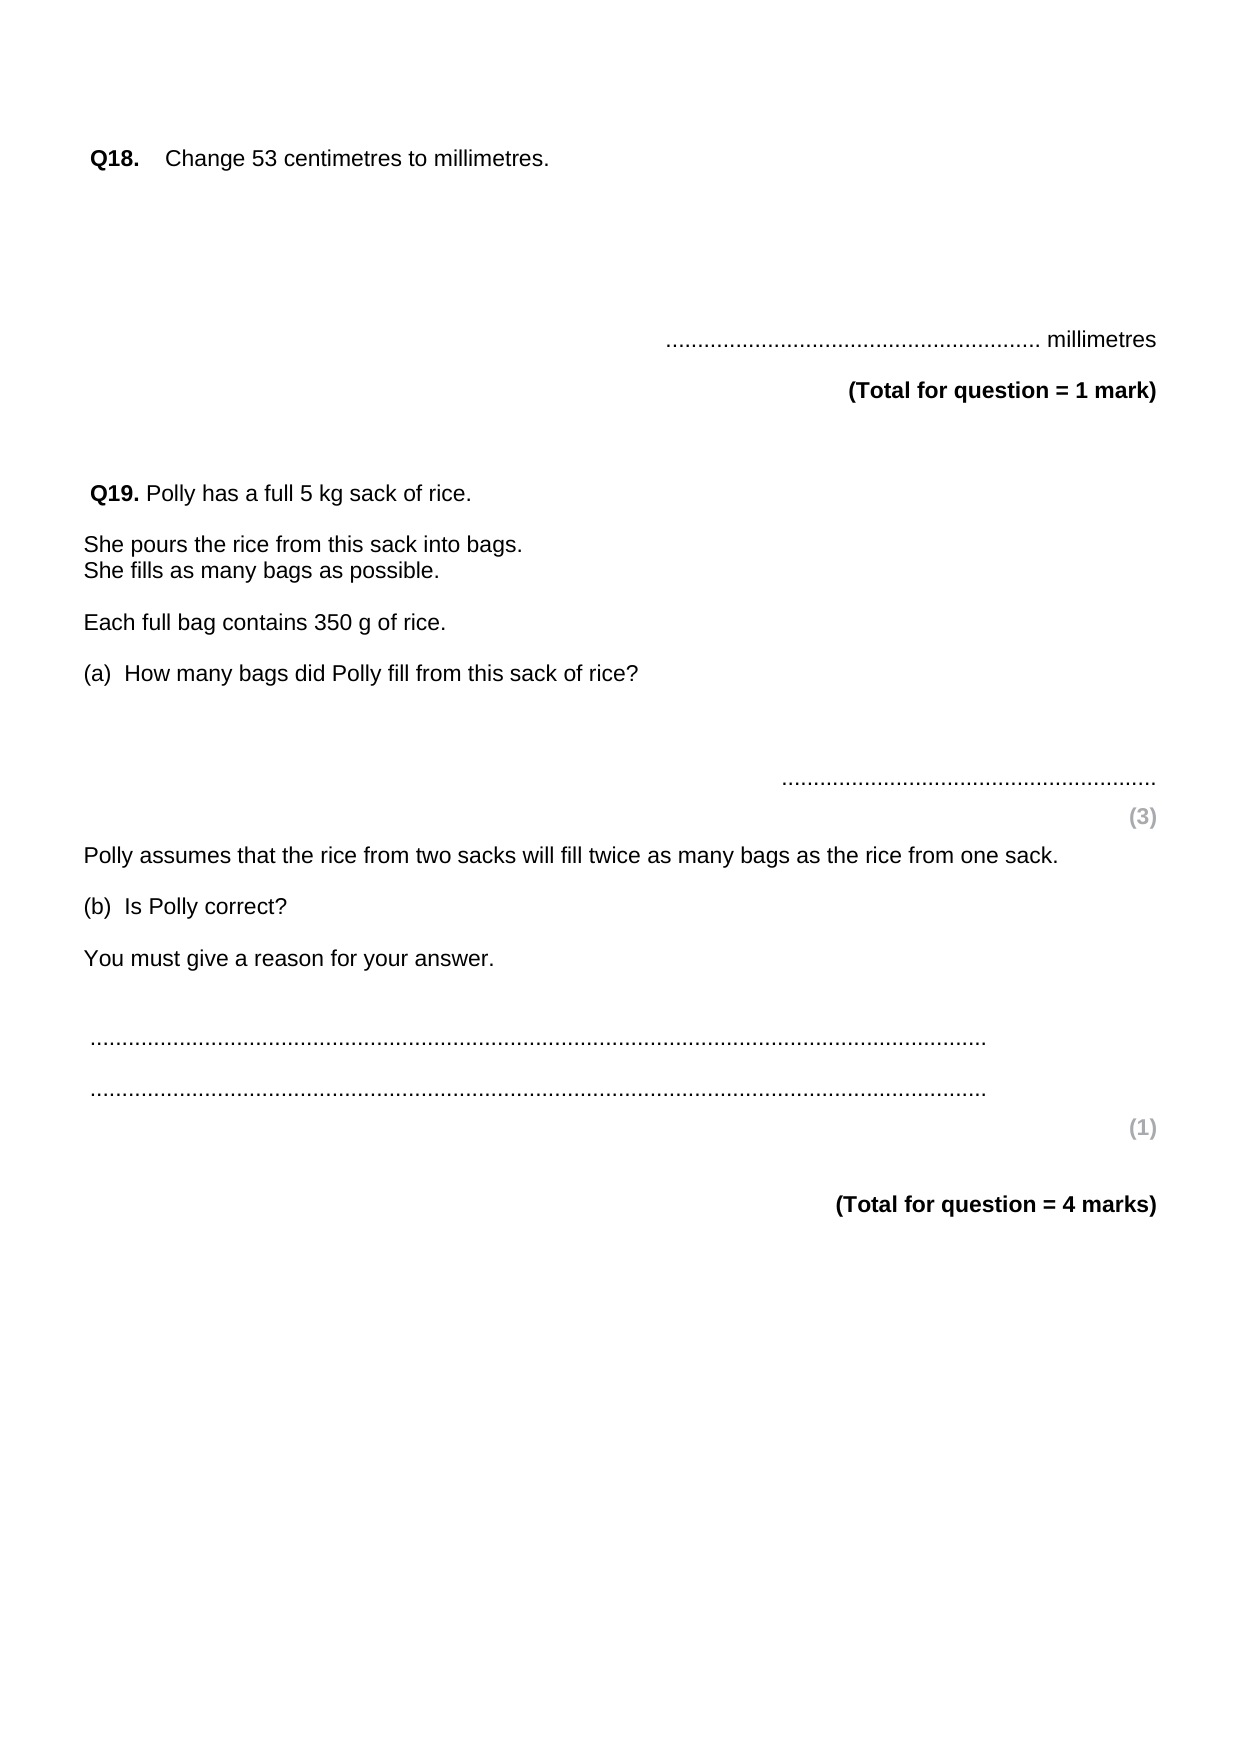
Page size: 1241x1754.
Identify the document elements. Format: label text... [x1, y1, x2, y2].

text She pours the rice from this sack into bags. She fills as many bags as possible. [83, 531, 1157, 584]
text Each full bag contains 350 g of rice. [83, 609, 1157, 635]
text Q19. Polly has a full 5 kg sack of rice. [83, 479, 1157, 506]
text ............................................................................................................................................. [83, 1075, 1157, 1101]
text (Total for question = 1 mark) [83, 377, 1157, 403]
text (a) How many bags did Polly fill from this sack of rice? [83, 660, 1157, 686]
text ........................................................... millimetres [83, 299, 1157, 352]
text (3) [83, 803, 1157, 829]
text Q18. Change 53 centimetres to millimetres. [83, 145, 1157, 171]
text You must give a reason for your answer. ............................................................................................................................................. [83, 944, 1157, 1050]
text (b) Is Polly correct? [83, 893, 1157, 919]
text ........................................................... [83, 711, 1157, 790]
text (1) [83, 1114, 1157, 1140]
text Polly assumes that the rice from two sacks will fill twice as many bags as the rice from one sack. [83, 842, 1157, 868]
text (Total for question = 4 marks) [83, 1191, 1157, 1218]
